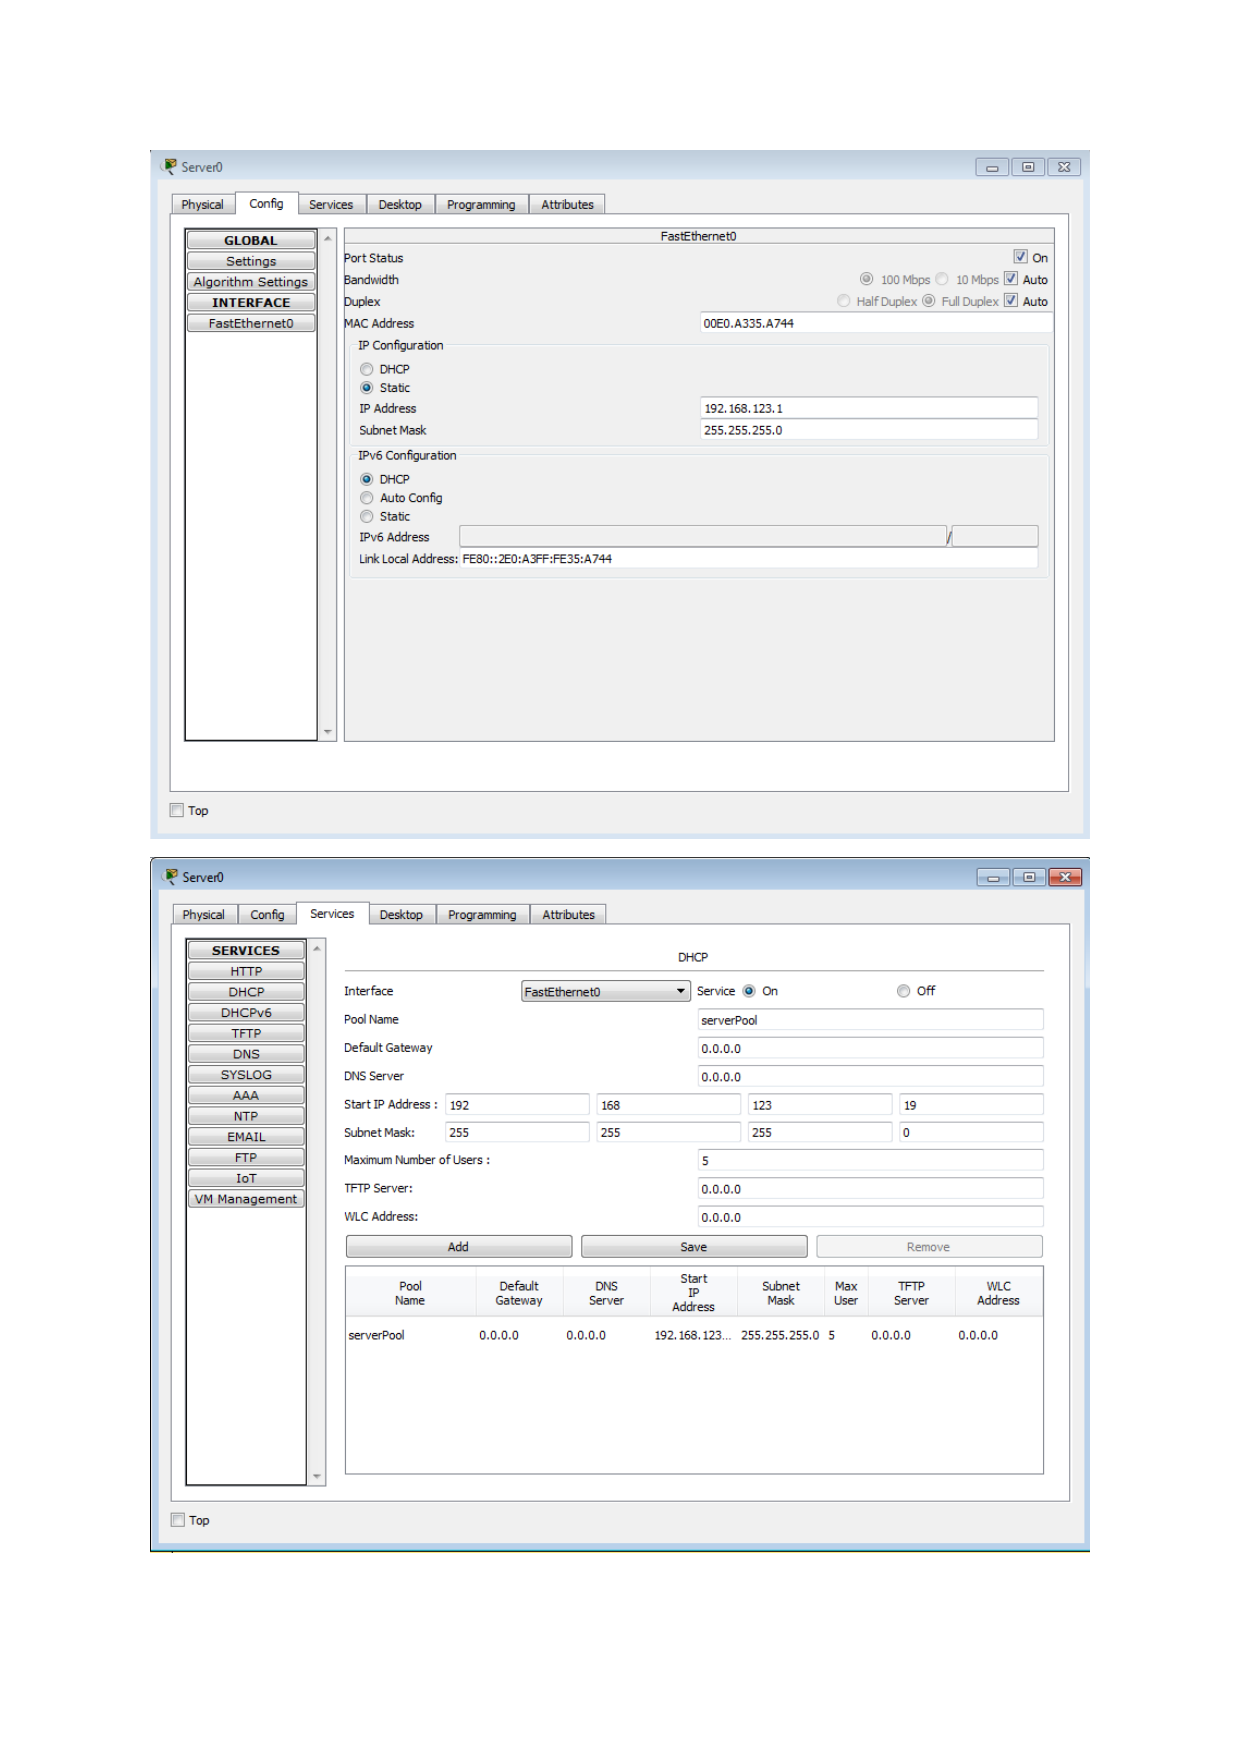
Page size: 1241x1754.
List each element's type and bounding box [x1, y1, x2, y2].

picture [150, 150, 1090, 839]
picture [150, 857, 1090, 1553]
